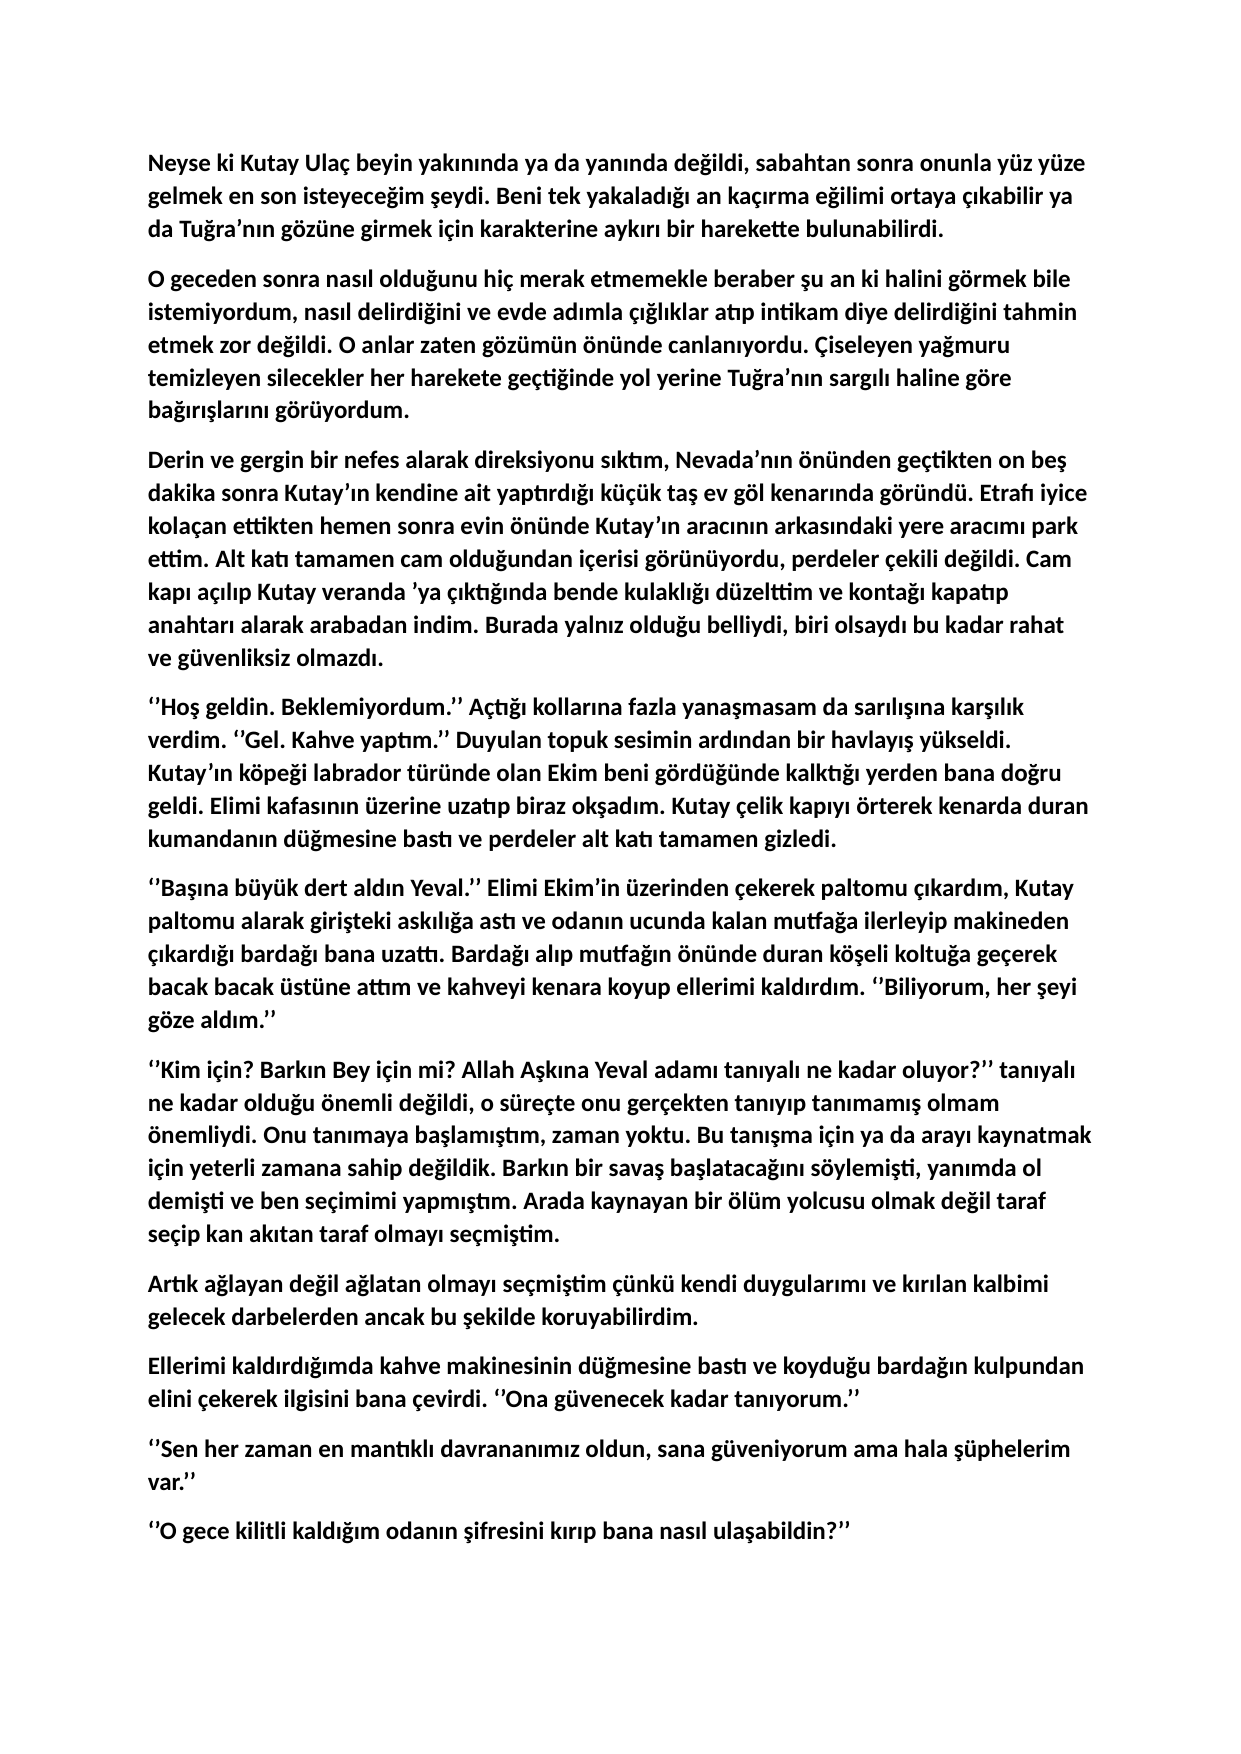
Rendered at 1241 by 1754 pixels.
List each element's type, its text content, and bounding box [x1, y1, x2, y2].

text ‘’Hoş geldin. Beklemiyordum.’’ Açtığı kollarına fazla yanaşmasam da sarılışına karşılık verdim. ‘’Gel. Kahve yaptım.’’ Duyulan topuk sesimin ardından bir havlayış yükseldi. Kutay’ın köpeği labrador türünde olan Ekim beni gördüğünde kalktığı yerden bana doğru geldi. Elimi kafasının üzerine uzatıp biraz okşadım. Kutay çelik kapıyı örterek kenarda duran kumandanın düğmesine bastı ve perdeler alt katı tamamen gizledi. [148, 691, 1093, 853]
text ‘’O gece kilitli kaldığım odanın şifresini kırıp bana nasıl ulaşabildin?’’ [148, 1516, 1093, 1546]
text O geceden sonra nasıl olduğunu hiç merak etmemekle beraber şu an ki halini görmek bile istemiyordum, nasıl delirdiğini ve evde adımla çığlıklar atıp intikam diye delirdiğini tahmin etmek zor değildi. O anlar zaten gözümün önünde canlanıyordu. Çiseleyen yağmuru temizleyen silecekler her harekete geçtiğinde yol yerine Tuğra’nın sargılı haline göre bağırışlarını görüyordum. [148, 263, 1093, 425]
text ‘’Başına büyük dert aldın Yeval.’’ Elimi Ekim’in üzerinden çekerek paltomu çıkardım, Kutay paltomu alarak girişteki askılığa astı ve odanın ucunda kalan mutfağa ilerleyip makineden çıkardığı bardağı bana uzattı. Bardağı alıp mutfağın önünde duran köşeli koltuğa geçerek bacak bacak üstüne attım ve kahveyi kenara koyup ellerimi kaldırdım. ‘’Biliyorum, her şeyi göze aldım.’’ [148, 873, 1093, 1035]
text ‘’Kim için? Barkın Bey için mi? Allah Aşkına Yeval adamı tanıyalı ne kadar oluyor?’’ tanıyalı ne kadar olduğu önemli değildi, o süreçte onu gerçekten tanıyıp tanımamış olmam önemliydi. Onu tanımaya başlamıştım, zaman yoktu. Bu tanışma için ya da arayı kaynatmak için yeterli zamana sahip değildik. Barkın bir savaş başlatacağını söylemişti, yanımda ol demişti ve ben seçimimi yapmıştım. Arada kaynayan bir ölüm yolcusu olmak değil taraf seçip kan akıtan taraf olmayı seçmiştim. [148, 1054, 1093, 1249]
text Ellerimi kaldırdığımda kahve makinesinin düğmesine bastı ve koyduğu bardağın kulpundan elini çekerek ilgisini bana çevirdi. ‘’Ona güvenecek kadar tanıyorum.’’ [148, 1351, 1093, 1414]
text Artık ağlayan değil ağlatan olmayı seçmiştim çünkü kendi duygularımı ve kırılan kalbimi gelecek darbelerden ancak bu şekilde koruyabilirdim. [148, 1268, 1093, 1331]
text ‘’Sen her zaman en mantıklı davrananımız oldun, sana güveniyorum ama hala şüphelerim var.’’ [148, 1433, 1093, 1496]
